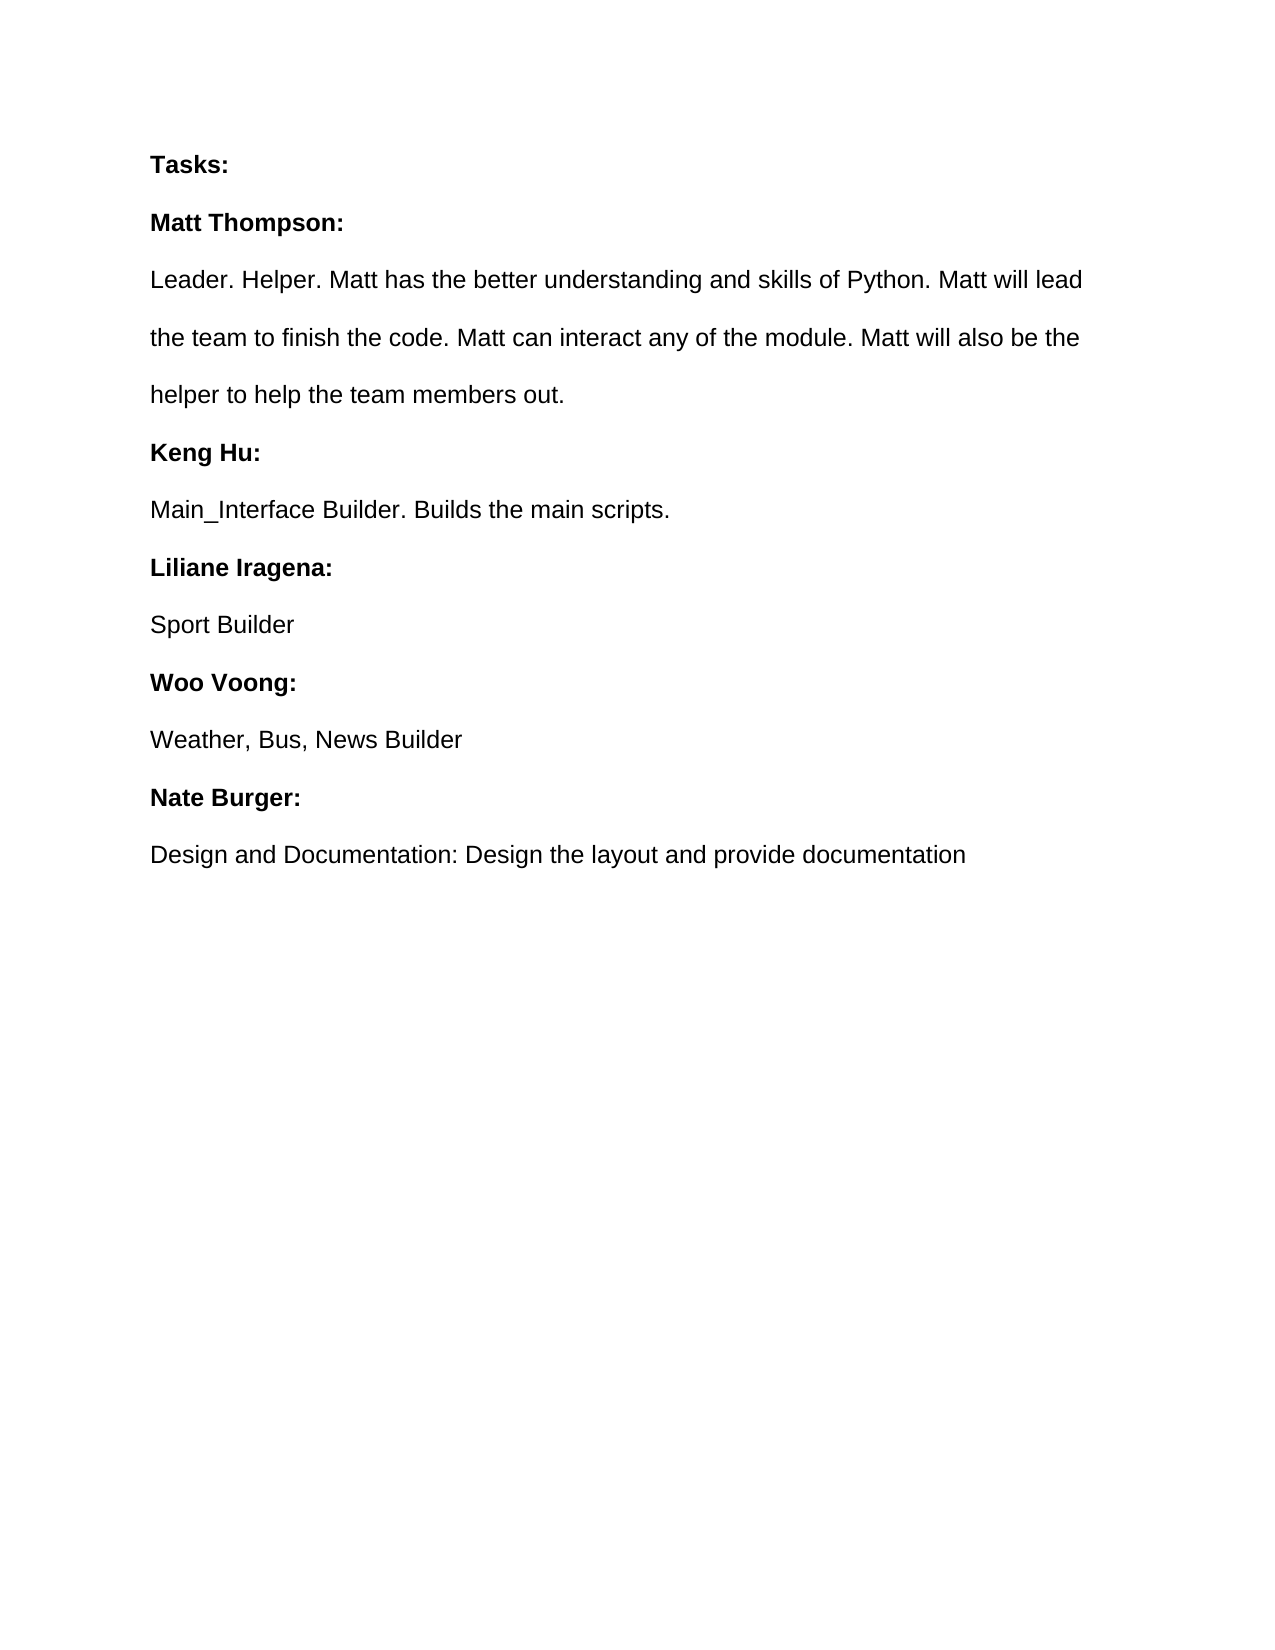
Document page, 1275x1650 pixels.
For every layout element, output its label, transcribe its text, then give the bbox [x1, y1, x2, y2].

text Design and Documentation: Design the layout and provide documentation [150, 840, 1125, 869]
text Liliane Iragena: [150, 552, 1125, 581]
text Main_Interface Builder. Builds the main scripts. [150, 495, 1125, 524]
text Leader. Helper. Matt has the better understanding and skills of Python. Matt will lead the team to finish the code. Matt can interact any of the module. Matt will also be the helper to help the team members out. [150, 265, 1125, 409]
text Nate Burger: [150, 782, 1125, 811]
text Woo Voong: [150, 667, 1125, 696]
text Matt Thompson: [150, 207, 1125, 236]
text Sport Builder [150, 610, 1125, 639]
text Tasks: [150, 150, 1125, 179]
text Keng Hu: [150, 437, 1125, 466]
text Weather, Bus, News Builder [150, 725, 1125, 754]
